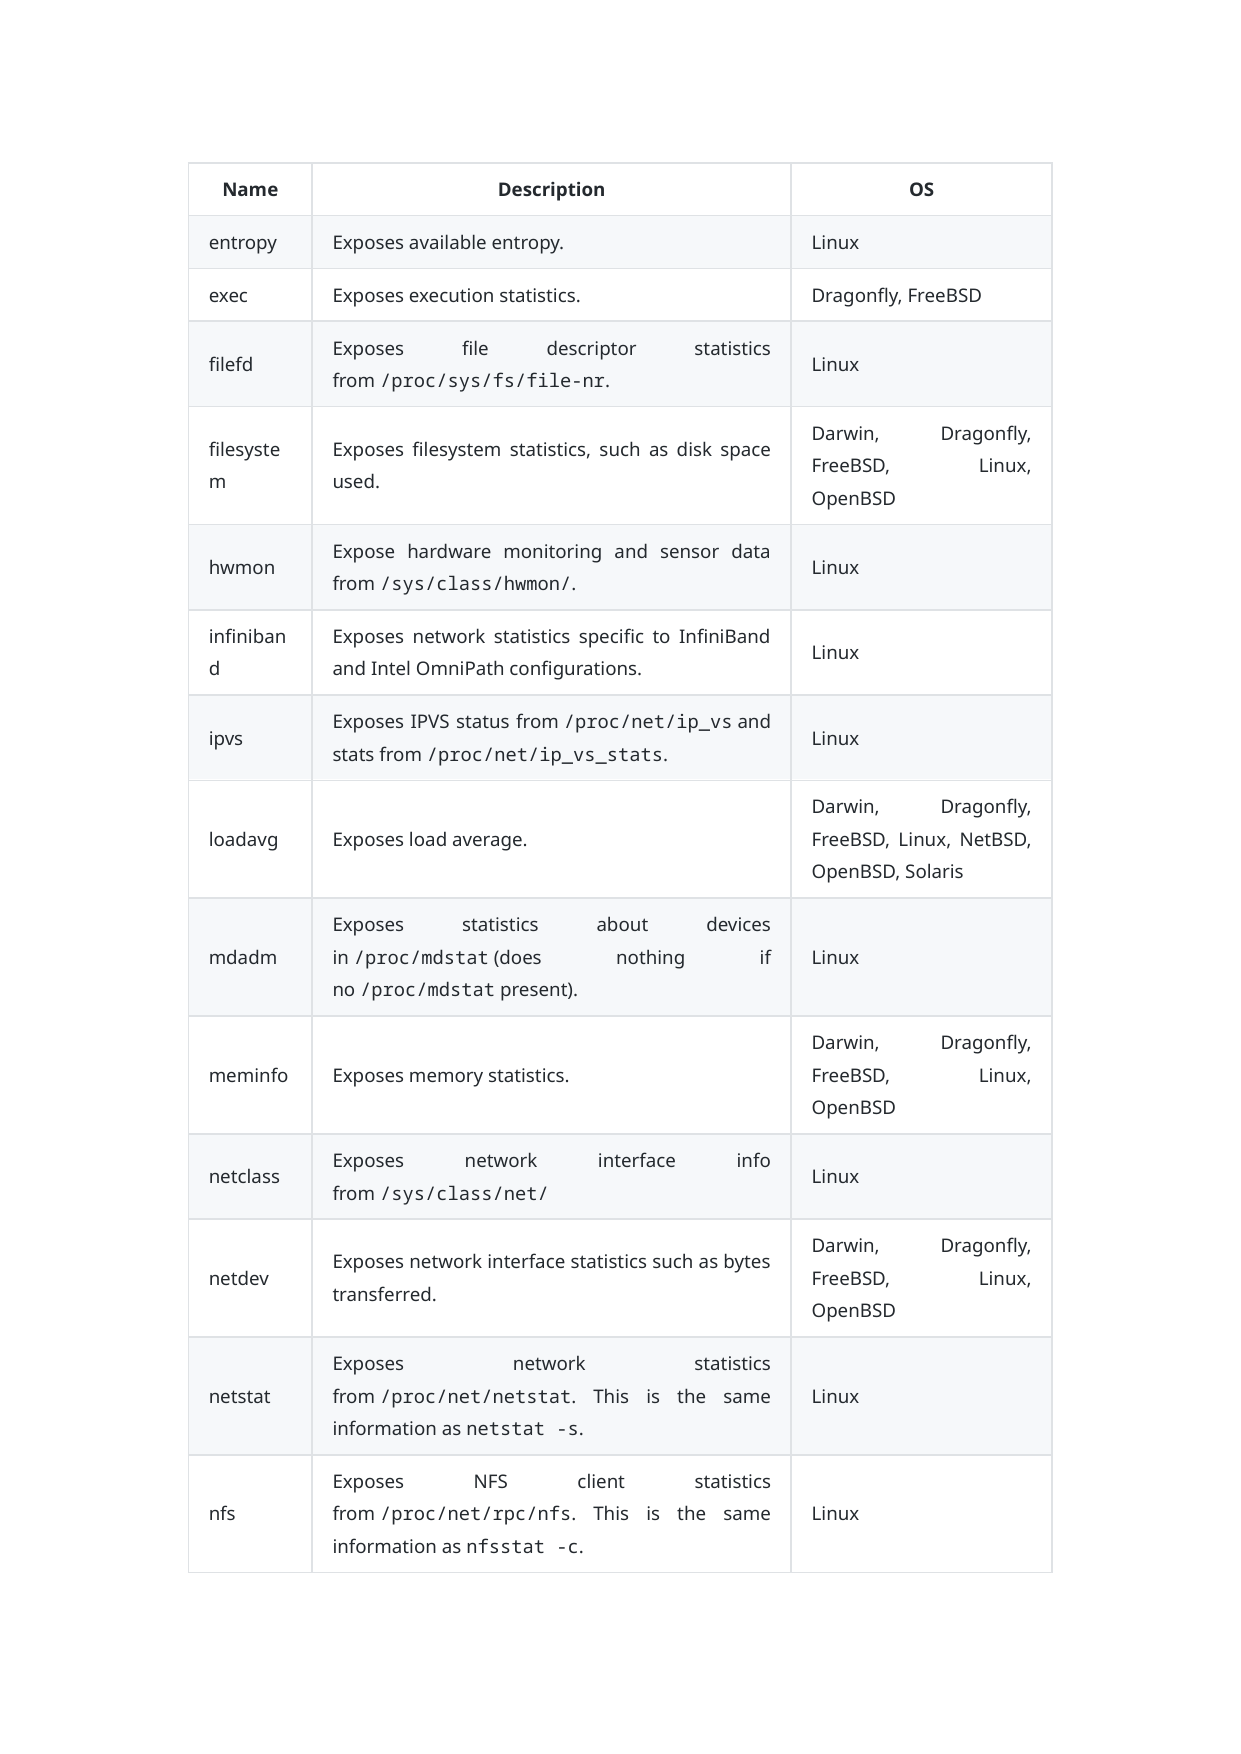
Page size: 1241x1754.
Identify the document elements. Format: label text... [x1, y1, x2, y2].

table_header Name [189, 164, 311, 215]
table_header OS [792, 164, 1051, 215]
table_cell hwmon [189, 525, 311, 609]
table_cell Linux [792, 322, 1051, 406]
table_cell netdev [189, 1220, 311, 1336]
table_cell Exposes network interface info from /sys/class/net/ [313, 1135, 790, 1218]
table_cell infiniband [189, 611, 311, 694]
table_cell Darwin, Dragonfly, FreeBSD, Linux, OpenBSD [792, 1017, 1051, 1133]
table_cell filesystem [189, 407, 311, 523]
table_cell Linux [792, 611, 1051, 694]
table_cell exec [189, 269, 311, 320]
table_cell loadavg [189, 781, 311, 897]
table_cell Exposes filesystem statistics, such as disk space used. [313, 407, 790, 523]
table_cell Darwin, Dragonfly, FreeBSD, Linux, NetBSD, OpenBSD, Solaris [792, 781, 1051, 897]
table_cell ipvs [189, 696, 311, 779]
table_cell Exposes NFS client statistics from /proc/net/rpc/nfs. This is the same information as nfsstat -c. [313, 1456, 790, 1572]
table_cell Linux [792, 1338, 1051, 1454]
table_cell Exposes network statistics from /proc/net/netstat. This is the same information as netstat -s. [313, 1338, 790, 1454]
table_cell Linux [792, 899, 1051, 1015]
table_cell netclass [189, 1135, 311, 1218]
table_cell Exposes statistics about devices in /proc/mdstat (does nothing if no /proc/mdstat present). [313, 899, 790, 1015]
table_cell entropy [189, 216, 311, 268]
table_cell netstat [189, 1338, 311, 1454]
table_cell Linux [792, 1456, 1051, 1572]
table_cell Linux [792, 525, 1051, 609]
table_cell Exposes execution statistics. [313, 269, 790, 320]
table_cell filefd [189, 322, 311, 406]
table_cell meminfo [189, 1017, 311, 1133]
table_cell Exposes load average. [313, 781, 790, 897]
table_cell Linux [792, 696, 1051, 779]
table_cell Exposes available entropy. [313, 216, 790, 268]
table_cell mdadm [189, 899, 311, 1015]
table_cell Exposes network statistics specific to InfiniBand and Intel OmniPath configurations. [313, 611, 790, 694]
table_cell Linux [792, 1135, 1051, 1218]
table_cell Darwin, Dragonfly, FreeBSD, Linux, OpenBSD [792, 1220, 1051, 1336]
table_cell Exposes IPVS status from /proc/net/ip_vs and stats from /proc/net/ip_vs_stats. [313, 696, 790, 779]
table_header Description [313, 164, 790, 215]
table_cell Darwin, Dragonfly, FreeBSD, Linux, OpenBSD [792, 407, 1051, 523]
table_cell Expose hardware monitoring and sensor data from /sys/class/hwmon/. [313, 525, 790, 609]
table_cell Exposes memory statistics. [313, 1017, 790, 1133]
table_cell nfs [189, 1456, 311, 1572]
table_cell Exposes network interface statistics such as bytes transferred. [313, 1220, 790, 1336]
table_cell Dragonfly, FreeBSD [792, 269, 1051, 320]
table_cell Exposes file descriptor statistics from /proc/sys/fs/file-nr. [313, 322, 790, 406]
table_cell Linux [792, 216, 1051, 268]
